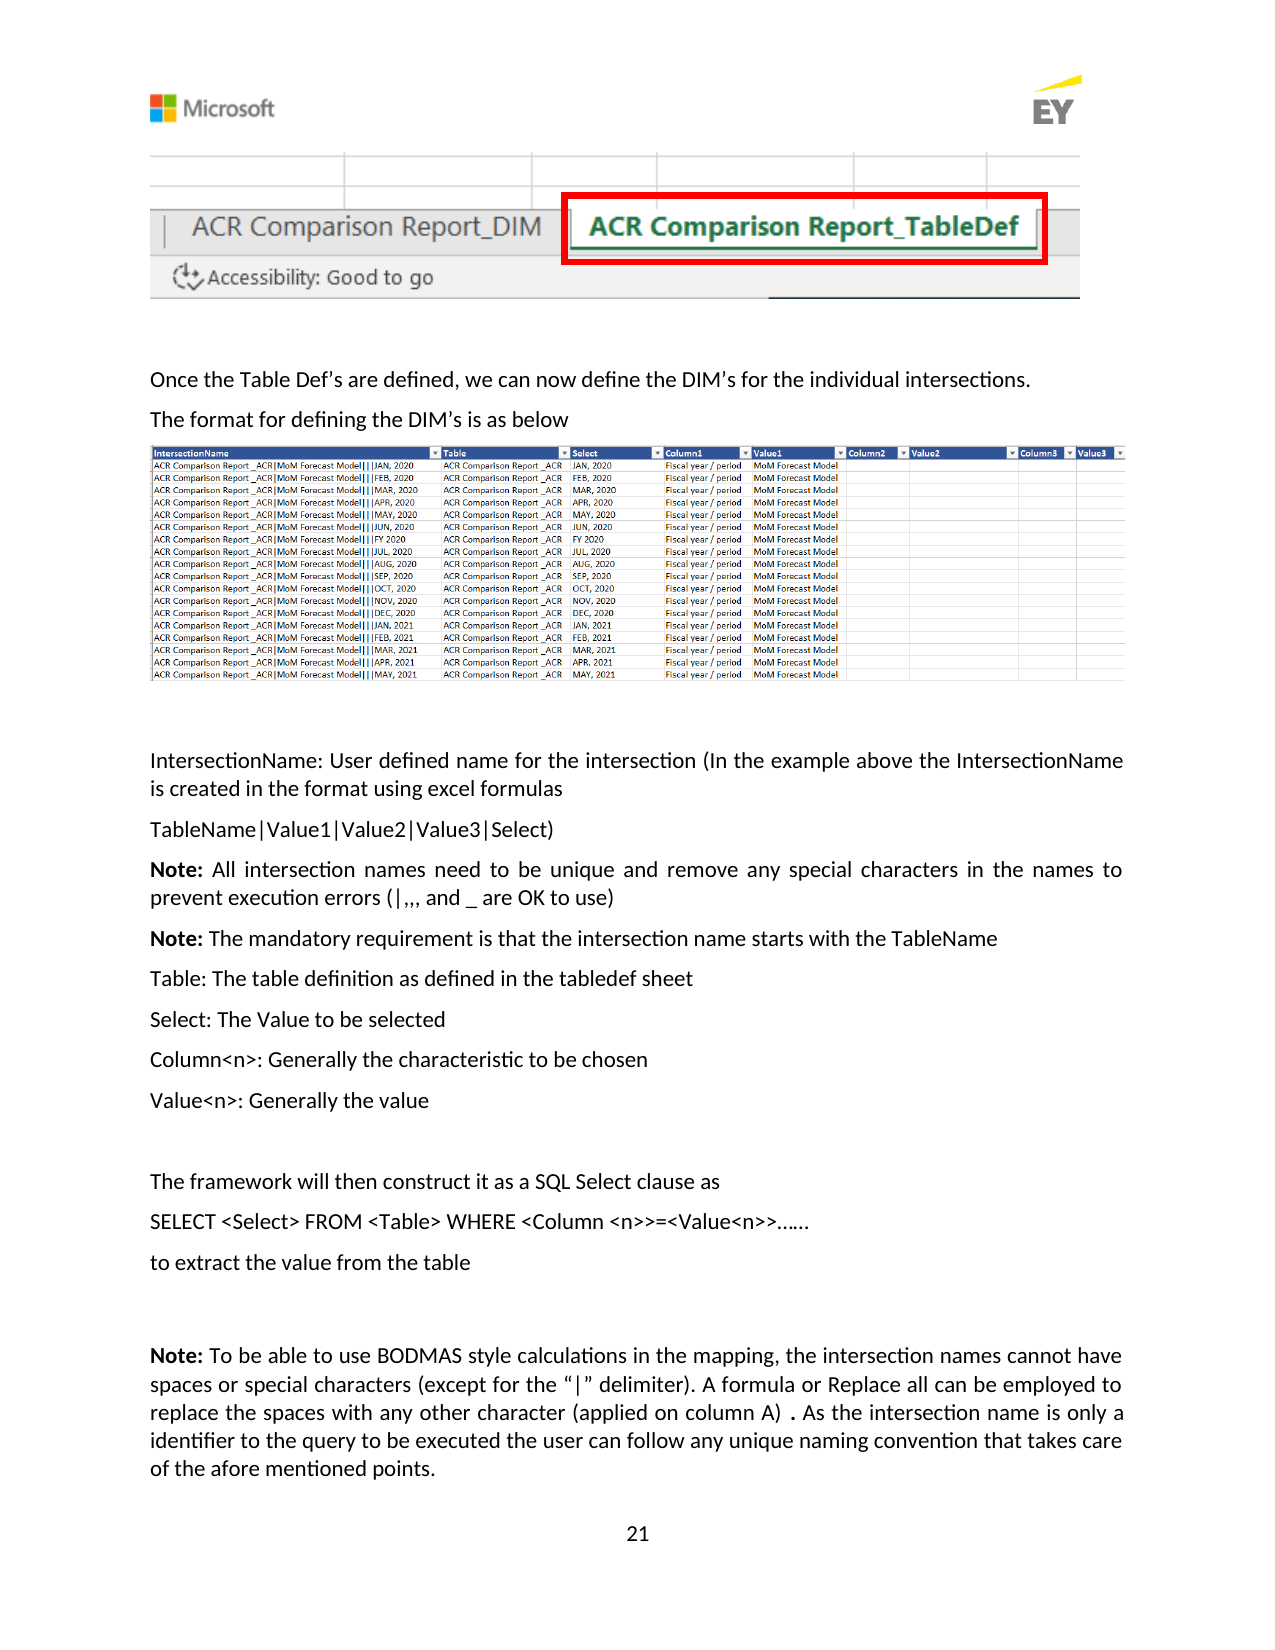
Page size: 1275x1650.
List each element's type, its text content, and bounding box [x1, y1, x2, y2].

text Note: To be able to use BODMAS style calculations in the mapping, the intersection names cannot have spaces or special characters (except for the “|” delimiter). A formula or Replace all can be employed to replace the spaces with any other character (applied on column A) . As the intersection name is only a identifier to the query to be executed the user can follow any unique naming convention that takes care of the afore mentioned points. [150, 1342, 1125, 1482]
picture [150, 93, 277, 124]
text The framework will then construct it as a SQL Select clause as [150, 1167, 1125, 1195]
picture [1033, 75, 1125, 124]
text Column<n>: Generally the characteristic to be chosen [150, 1045, 1125, 1073]
text Note: The mandatory requirement is that the intersection name starts with the TableName [150, 924, 1125, 952]
picture [150, 445, 1125, 681]
text TableName|Value1|Value2|Value3|Select) [150, 815, 1125, 843]
text SELECT <Select> FROM <Table> WHERE <Column <n>>=<Value<n>>…… [150, 1207, 1125, 1235]
text Value<n>: Generally the value [150, 1086, 1125, 1114]
picture [150, 152, 1080, 299]
text to extract the value from the table [150, 1248, 1125, 1276]
text Table: The table definition as defined in the tabledef sheet [150, 964, 1125, 992]
text The format for defining the DIM’s is as below [150, 405, 1125, 433]
text IntersectionName: User defined name for the intersection (In the example above the IntersectionName is created in the format using excel formulas [150, 746, 1125, 802]
text Note: All intersection names need to be unique and remove any special characters in the names to prevent execution errors (|,,, and _ are OK to use) [150, 855, 1125, 911]
text Once the Table Def’s are defined, we can now define the DIM’s for the individual intersections. [150, 365, 1125, 393]
text Select: The Value to be selected [150, 1005, 1125, 1033]
